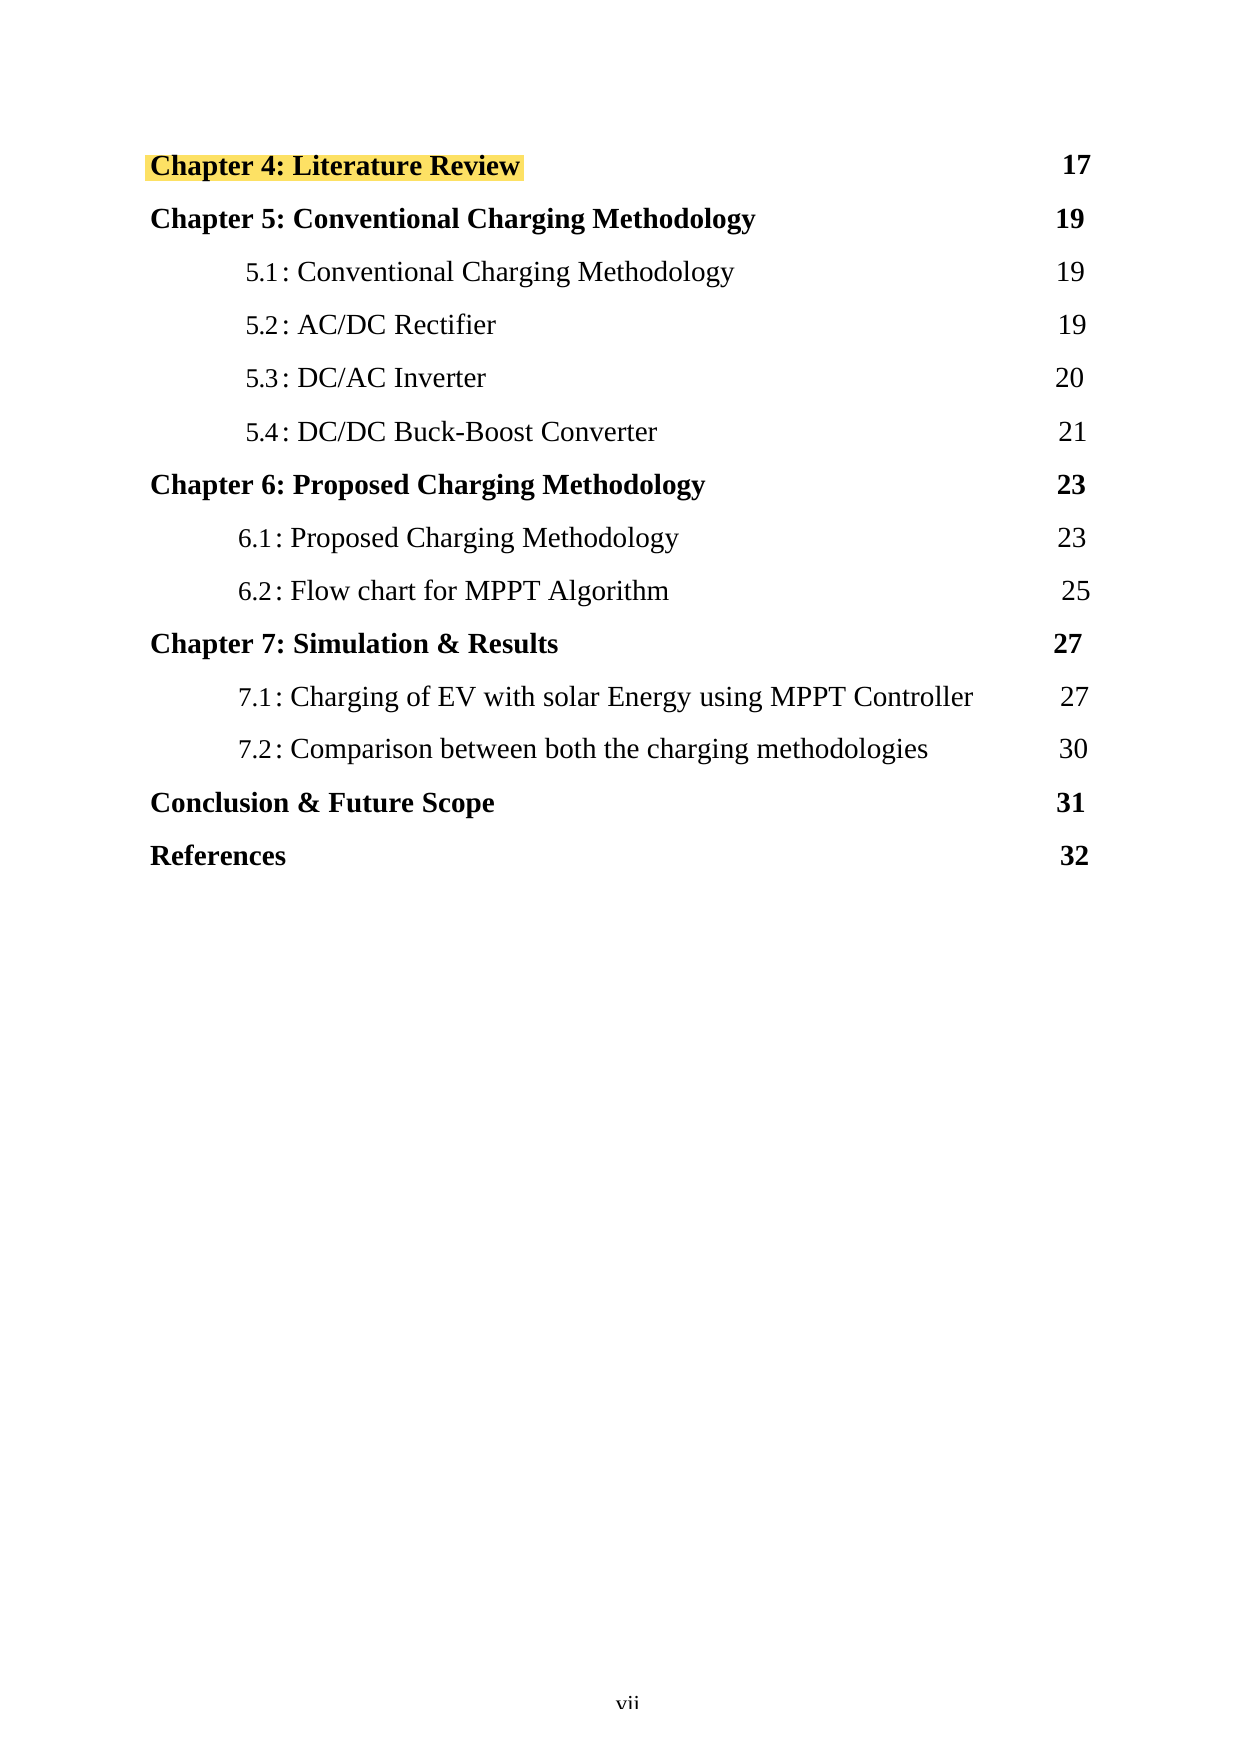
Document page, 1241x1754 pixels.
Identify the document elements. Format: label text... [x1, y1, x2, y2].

subtitle Chapter 5: Conventional Charging Methodology 19 [150, 201, 1115, 235]
subtitle Conclusion & Future Scope 31 [150, 785, 1115, 819]
list : Comparison between both the charging methodologies 30 [238, 732, 1115, 765]
subtitle Chapter 6: Proposed Charging Methodology 23 [150, 467, 1115, 501]
list : AC/DC Rectifier 19 [245, 307, 1115, 341]
subtitle References 32 [150, 838, 1115, 872]
list : Proposed Charging Methodology 23 [238, 521, 1115, 554]
list : DC/AC Inverter 20 [245, 360, 1115, 394]
list : DC/DC Buck-Boost Converter 21 [245, 414, 1115, 447]
list : Conventional Charging Methodology 19 [245, 254, 1115, 288]
list : Charging of EV with solar Energy using MPPT Controller 27 [238, 679, 1115, 713]
text 17 [123, 147, 1091, 181]
subtitle Chapter 7: Simulation & Results 27 [150, 627, 1115, 660]
list : Flow chart for MPPT Algorithm 25 [238, 573, 1115, 607]
